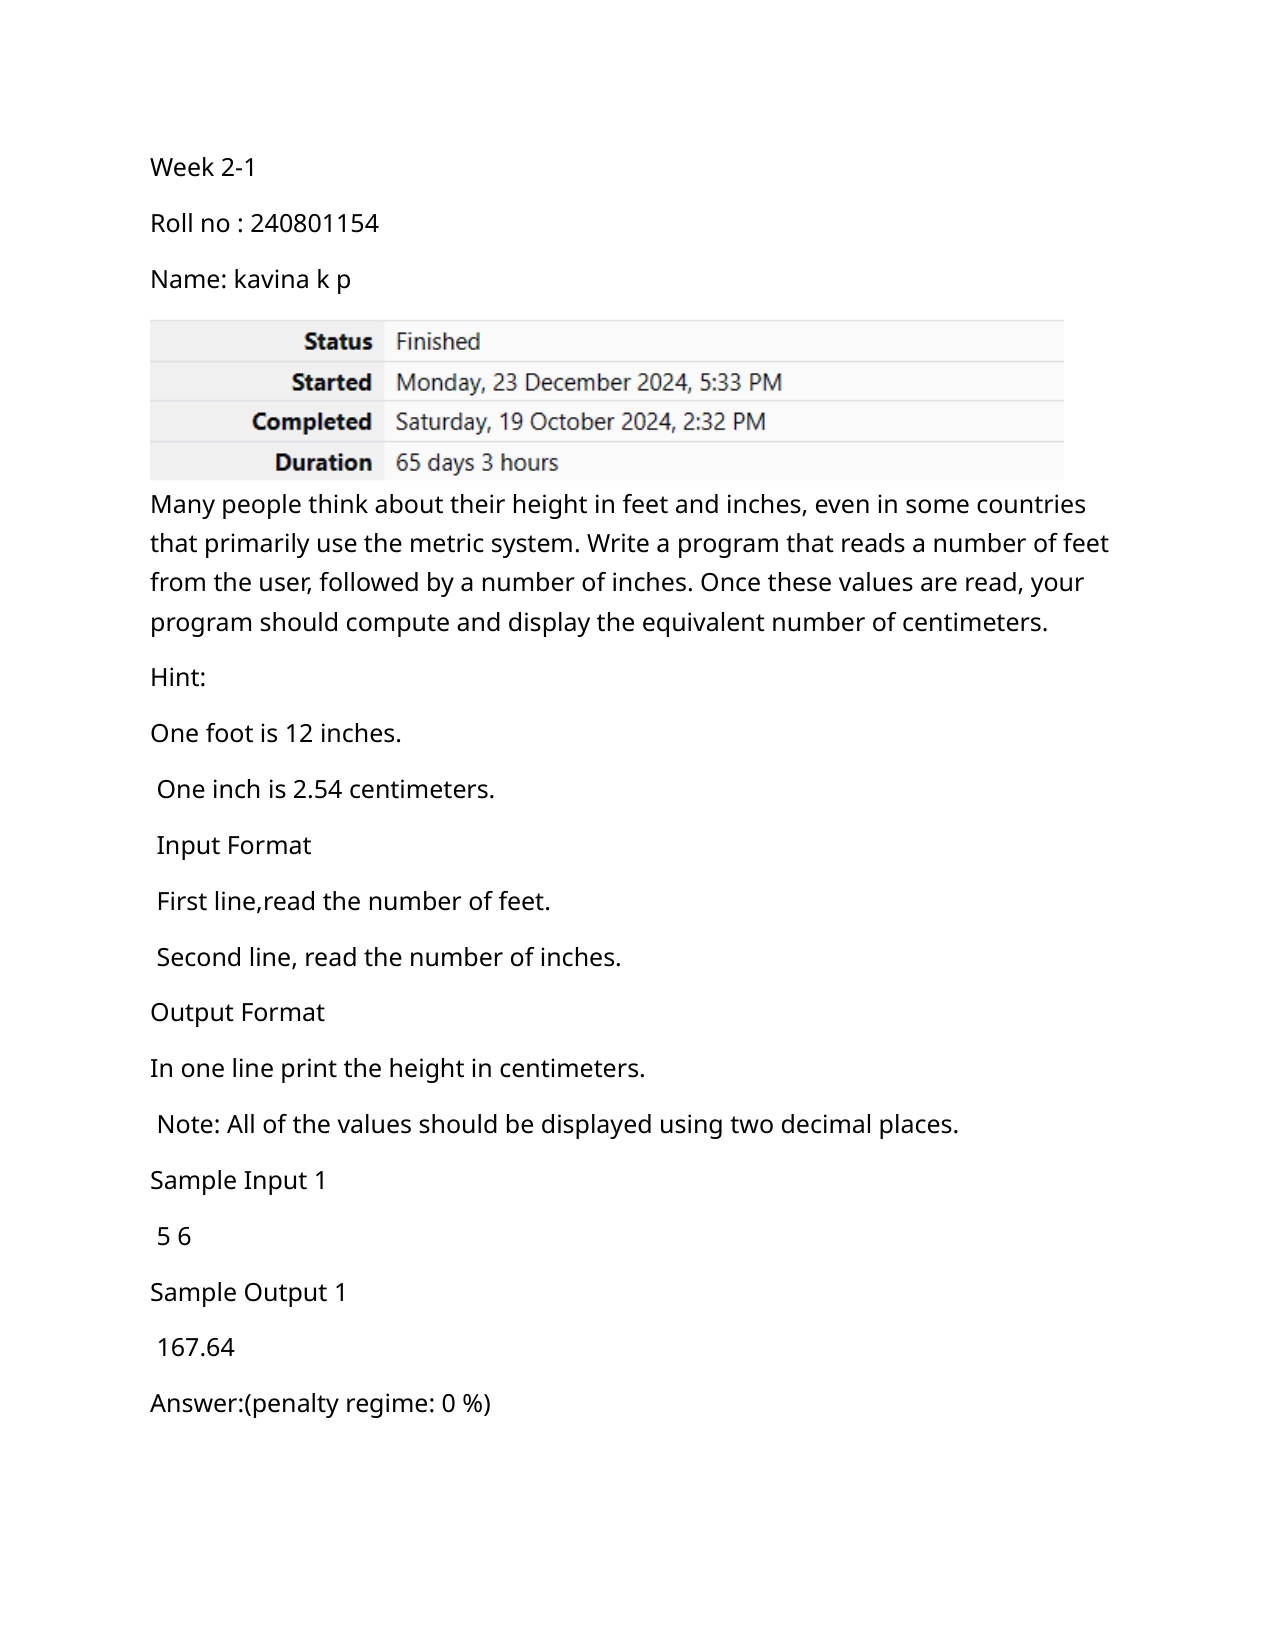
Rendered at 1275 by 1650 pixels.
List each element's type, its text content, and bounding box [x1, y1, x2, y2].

text In one line print the height in centimeters. [150, 1051, 1125, 1085]
text One inch is 2.54 centimeters. [150, 772, 1125, 806]
text Sample Output 1 [150, 1274, 1125, 1308]
text Second line, read the number of inches. [150, 939, 1125, 973]
text Week 2-1 [150, 150, 1125, 184]
text Output Format [150, 995, 1125, 1029]
text Note: All of the values should be displayed using two decimal places. [150, 1107, 1125, 1141]
text Roll no : 240801154 [150, 206, 1125, 240]
text Name: kavina k p [150, 262, 1125, 296]
text First line,read the number of feet. [150, 883, 1125, 917]
text Hint: [150, 660, 1125, 694]
text Sample Input 1 [150, 1162, 1125, 1197]
text One foot is 12 inches. [150, 716, 1125, 750]
text 5 6 [150, 1218, 1125, 1252]
picture [150, 317, 1065, 482]
text 167.64 [150, 1330, 1125, 1364]
text Input Format [150, 827, 1125, 862]
text Answer:(penalty regime: 0 %) [150, 1386, 1125, 1420]
